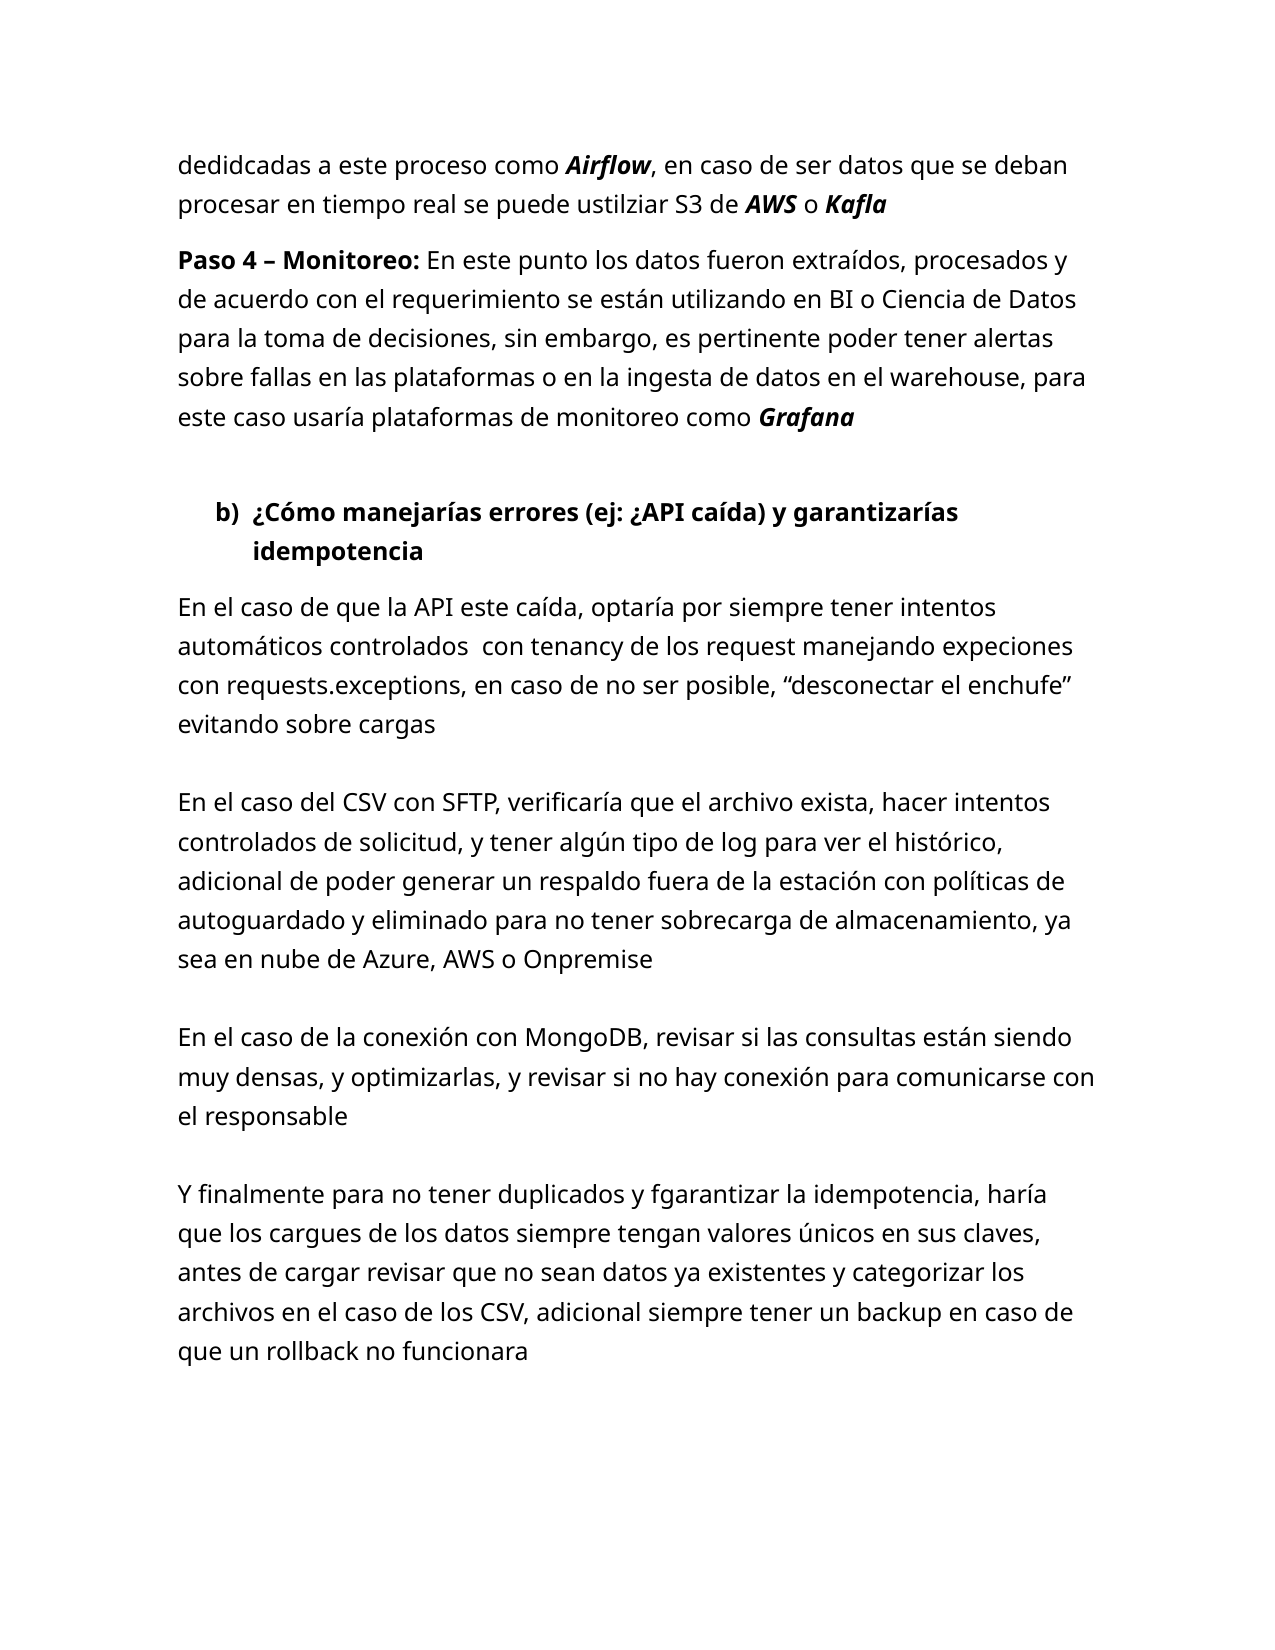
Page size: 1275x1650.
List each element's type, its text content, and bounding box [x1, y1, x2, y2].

list ¿Cómo manejarías errores (ej: ¿API caída) y garantizarías idempotencia [215, 494, 1098, 567]
text En el caso de que la API este caída, optaría por siempre tener intentos automáticos controlados con tenancy de los request manejando expeciones con requests.exceptions, en caso de no ser posible, “desconectar el enchufe” evitando sobre cargas En el caso del CSV con SFTP, verificaría que el archivo exista, hacer intentos controlados de solicitud, y tener algún tipo de log para ver el histórico, adicional de poder generar un respaldo fuera de la estación con políticas de autoguardado y eliminado para no tener sobrecarga de almacenamiento, ya sea en nube de Azure, AWS o Onpremise En el caso de la conexión con MongoDB, revisar si las consultas están siendo muy densas, y optimizarlas, y revisar si no hay conexión para comunicarse con el responsable Y finalmente para no tener duplicados y fgarantizar la idempotencia, haría que los cargues de los datos siempre tengan valores únicos en sus claves, antes de cargar revisar que no sean datos ya existentes y categorizar los archivos en el caso de los CSV, adicional siempre tener un backup en caso de que un rollback no funcionara [177, 589, 1098, 1407]
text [177, 148, 1098, 221]
text Paso 4 – Monitoreo: En este punto los datos fueron extraídos, procesados y de acuerdo con el requerimiento se están utilizando en BI o Ciencia de Datos para la toma de decisiones, sin embargo, es pertinente poder tener alertas sobre fallas en las plataformas o en la ingesta de datos en el warehouse, para este caso usaría plataformas de monitoreo como Grafana [177, 243, 1098, 472]
